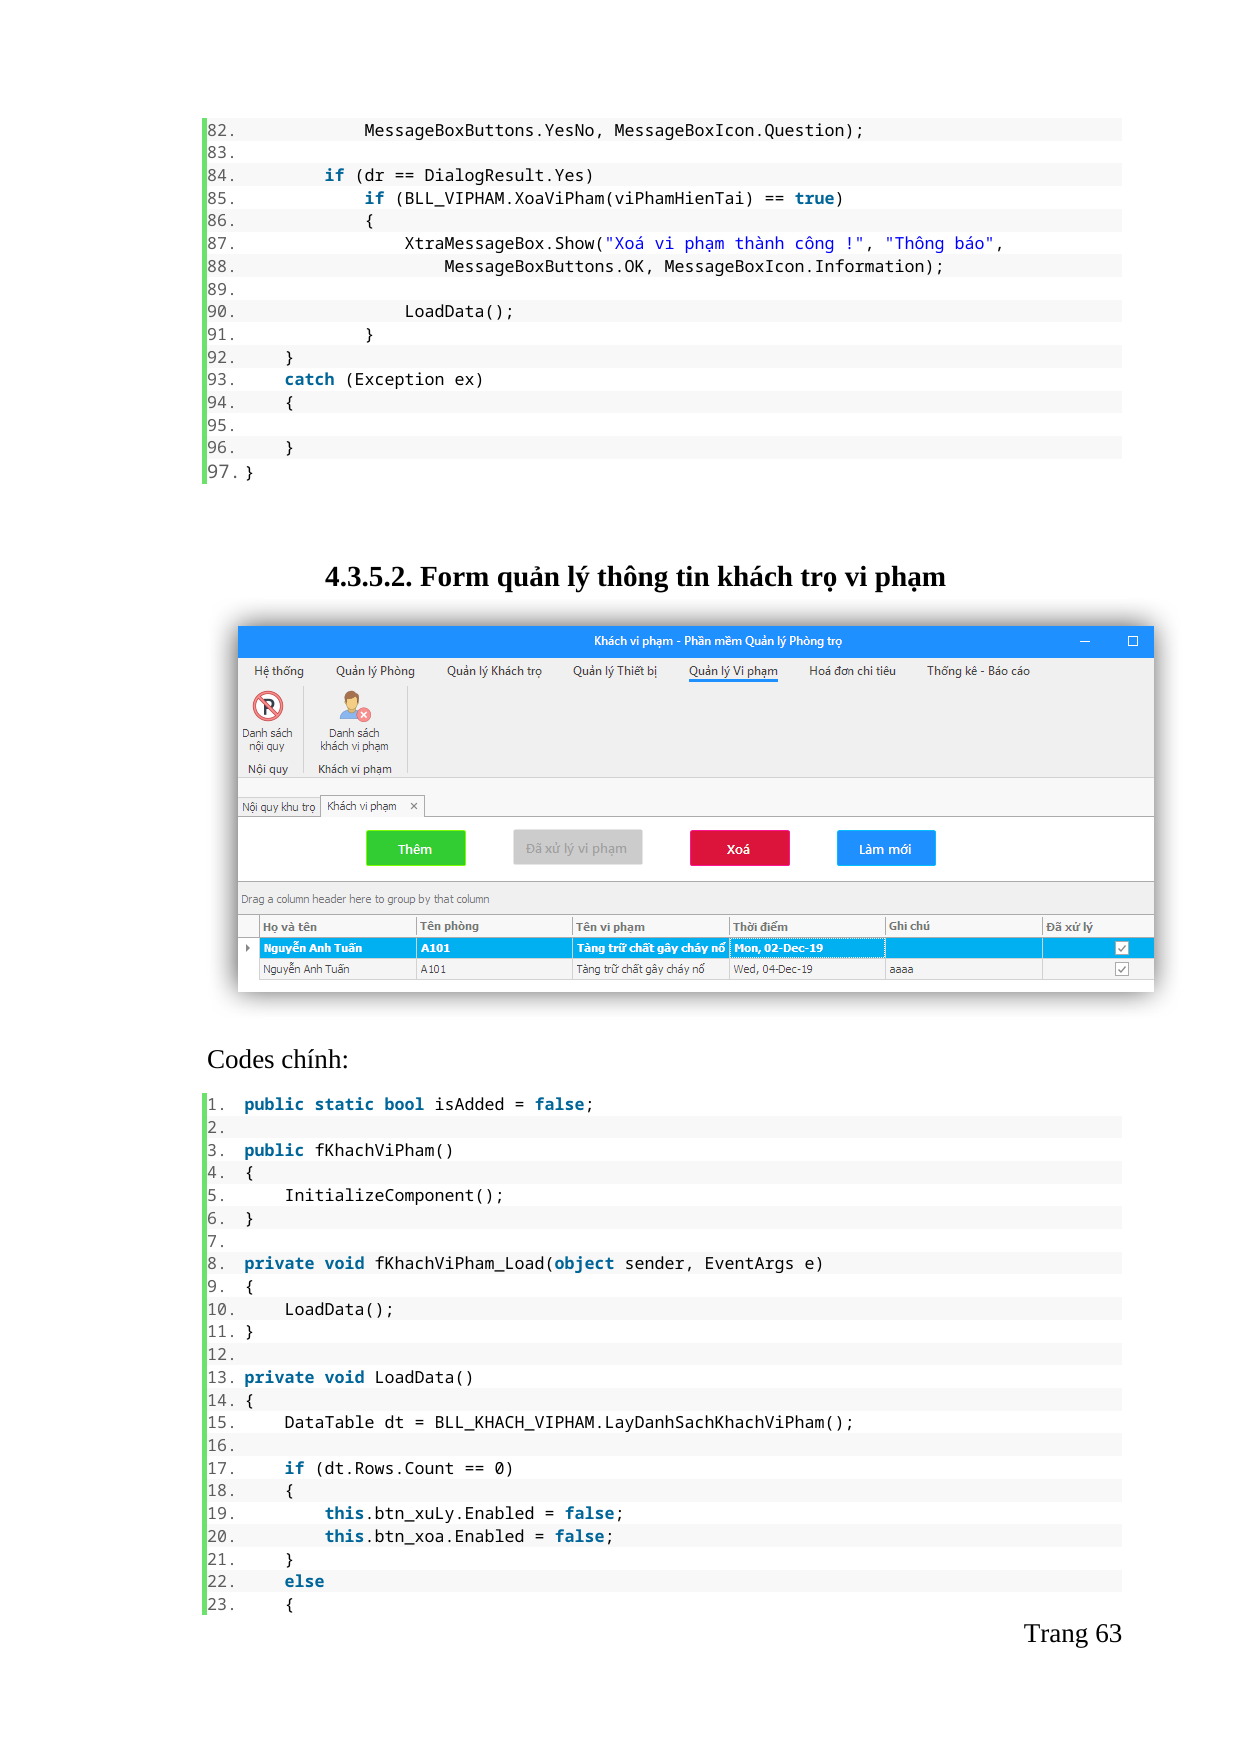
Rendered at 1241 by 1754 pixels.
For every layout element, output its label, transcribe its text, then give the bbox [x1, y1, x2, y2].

list private void LoadData() [207, 1365, 1122, 1388]
list } [207, 322, 1122, 345]
list } [207, 1206, 1122, 1229]
list if (dt.Rows.Count == 0) [207, 1456, 1122, 1479]
list { [207, 209, 1122, 232]
list { [207, 1479, 1122, 1502]
text Codes chính: [207, 1043, 1122, 1074]
list XtraMessageBox.Show("Xoá vi phạm thành công !", "Thông báo", [207, 232, 1122, 254]
list this.btn_xoa.Enabled = false; [207, 1524, 1122, 1547]
list } [207, 345, 1122, 368]
list { [207, 1388, 1122, 1411]
picture [238, 626, 1154, 992]
subtitle Form quản lý thông tin khách trọ vi phạm [325, 559, 1122, 593]
list { [207, 1592, 1122, 1615]
picture [1116, 942, 1128, 954]
list { [207, 1161, 1122, 1184]
list LoadData(); [207, 1297, 1122, 1320]
list InitializeComponent(); [207, 1184, 1122, 1206]
list } [207, 1547, 1122, 1570]
list { [207, 391, 1122, 413]
list this.btn_xuLy.Enabled = false; [207, 1502, 1122, 1524]
list if (dr == DialogResult.Yes) [207, 163, 1122, 186]
list } [207, 436, 1122, 459]
list MessageBoxButtons.YesNo, MessageBoxIcon.Question); [207, 118, 1122, 141]
picture [265, 945, 273, 951]
list else [207, 1570, 1122, 1592]
list LoadData(); [207, 300, 1122, 322]
list private void fKhachViPham_Load(object sender, EventArgs e) [207, 1252, 1122, 1274]
list MessageBoxButtons.OK, MessageBoxIcon.Information); [207, 254, 1122, 277]
list } [207, 1320, 1122, 1343]
list public fKhachViPham() [207, 1138, 1122, 1161]
list { [207, 1274, 1122, 1297]
list if (BLL_VIPHAM.XoaViPham(viPhamHienTai) == true) [207, 186, 1122, 209]
list DataTable dt = BLL_KHACH_VIPHAM.LayDanhSachKhachViPham(); [207, 1411, 1122, 1433]
list } [207, 459, 1122, 484]
list public static bool isAdded = false; [207, 1093, 1122, 1116]
list catch (Exception ex) [207, 368, 1122, 391]
